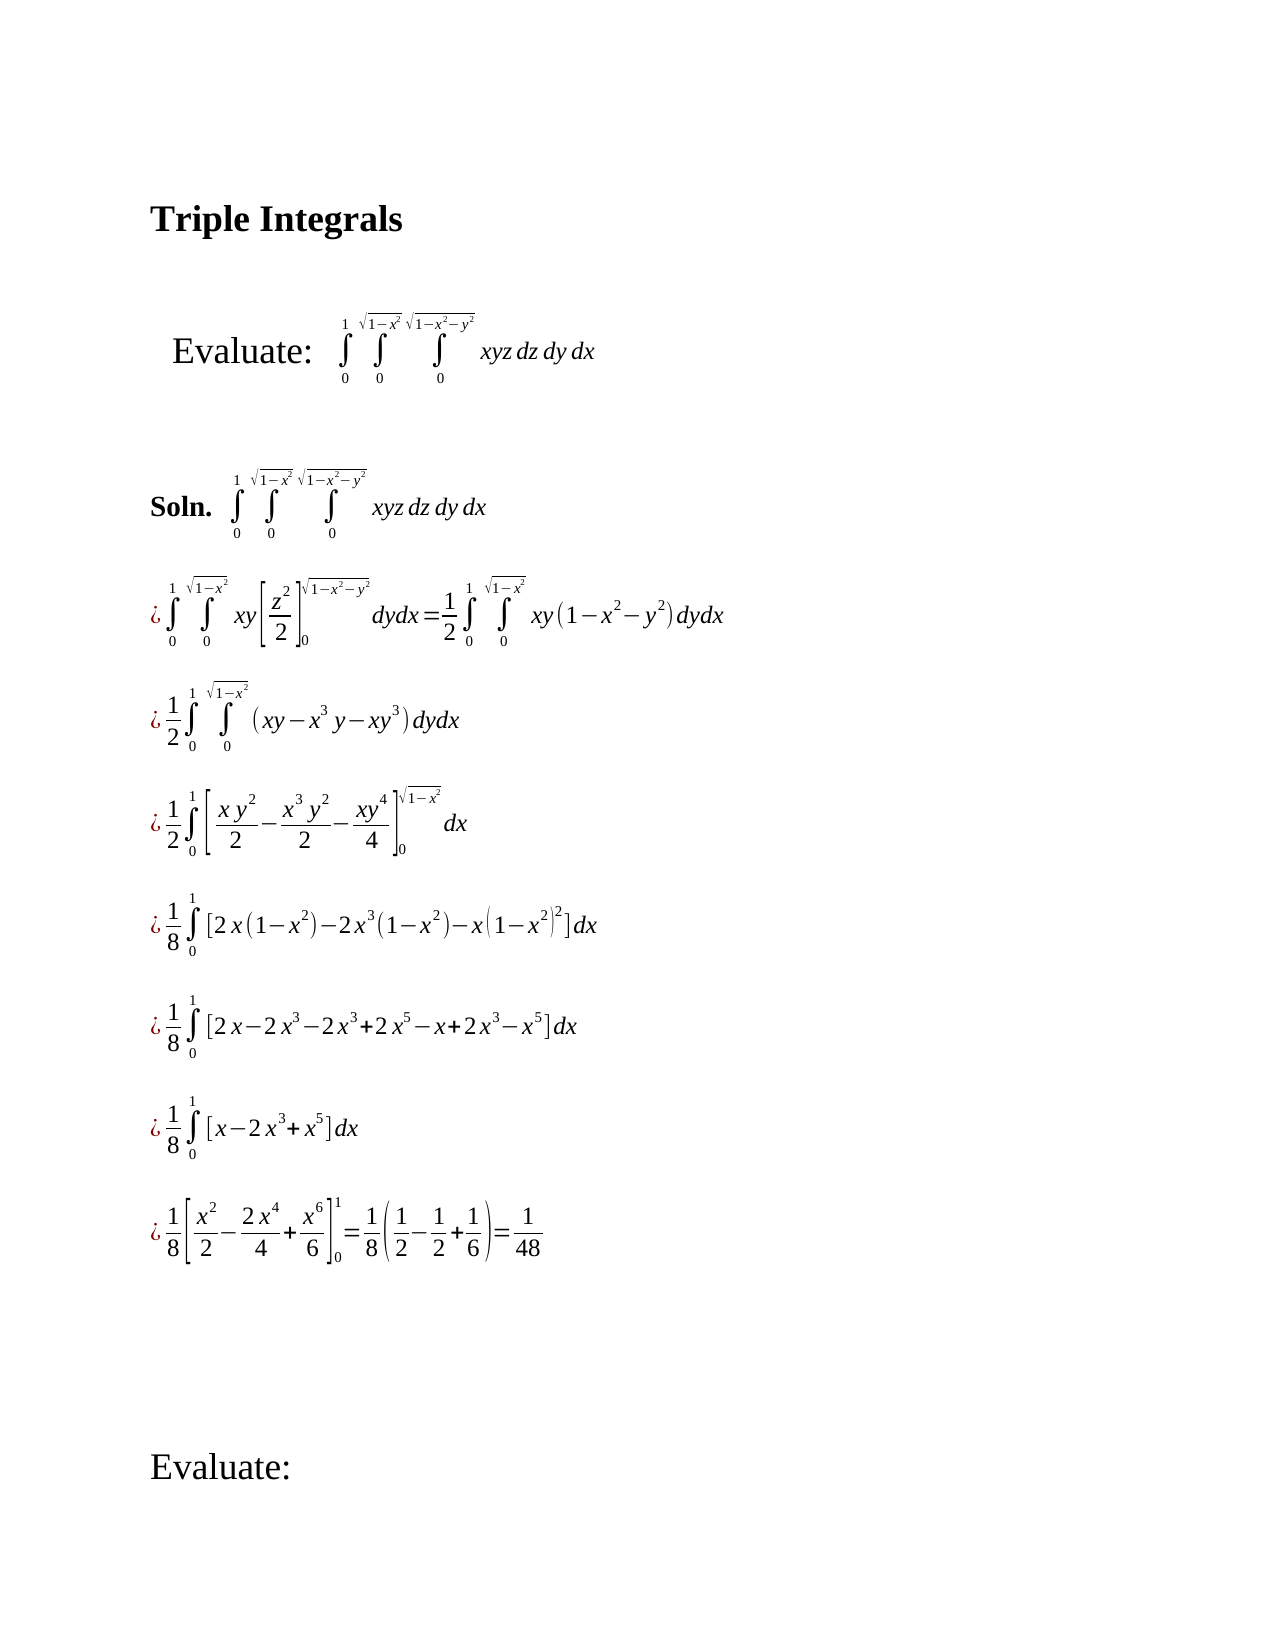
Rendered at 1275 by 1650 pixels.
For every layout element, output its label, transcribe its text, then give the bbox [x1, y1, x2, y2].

text Evaluate: [150, 313, 1125, 387]
text Evaluate: [150, 1444, 1125, 1487]
text Triple Integrals [150, 150, 1125, 240]
text Soln. [150, 468, 1125, 543]
